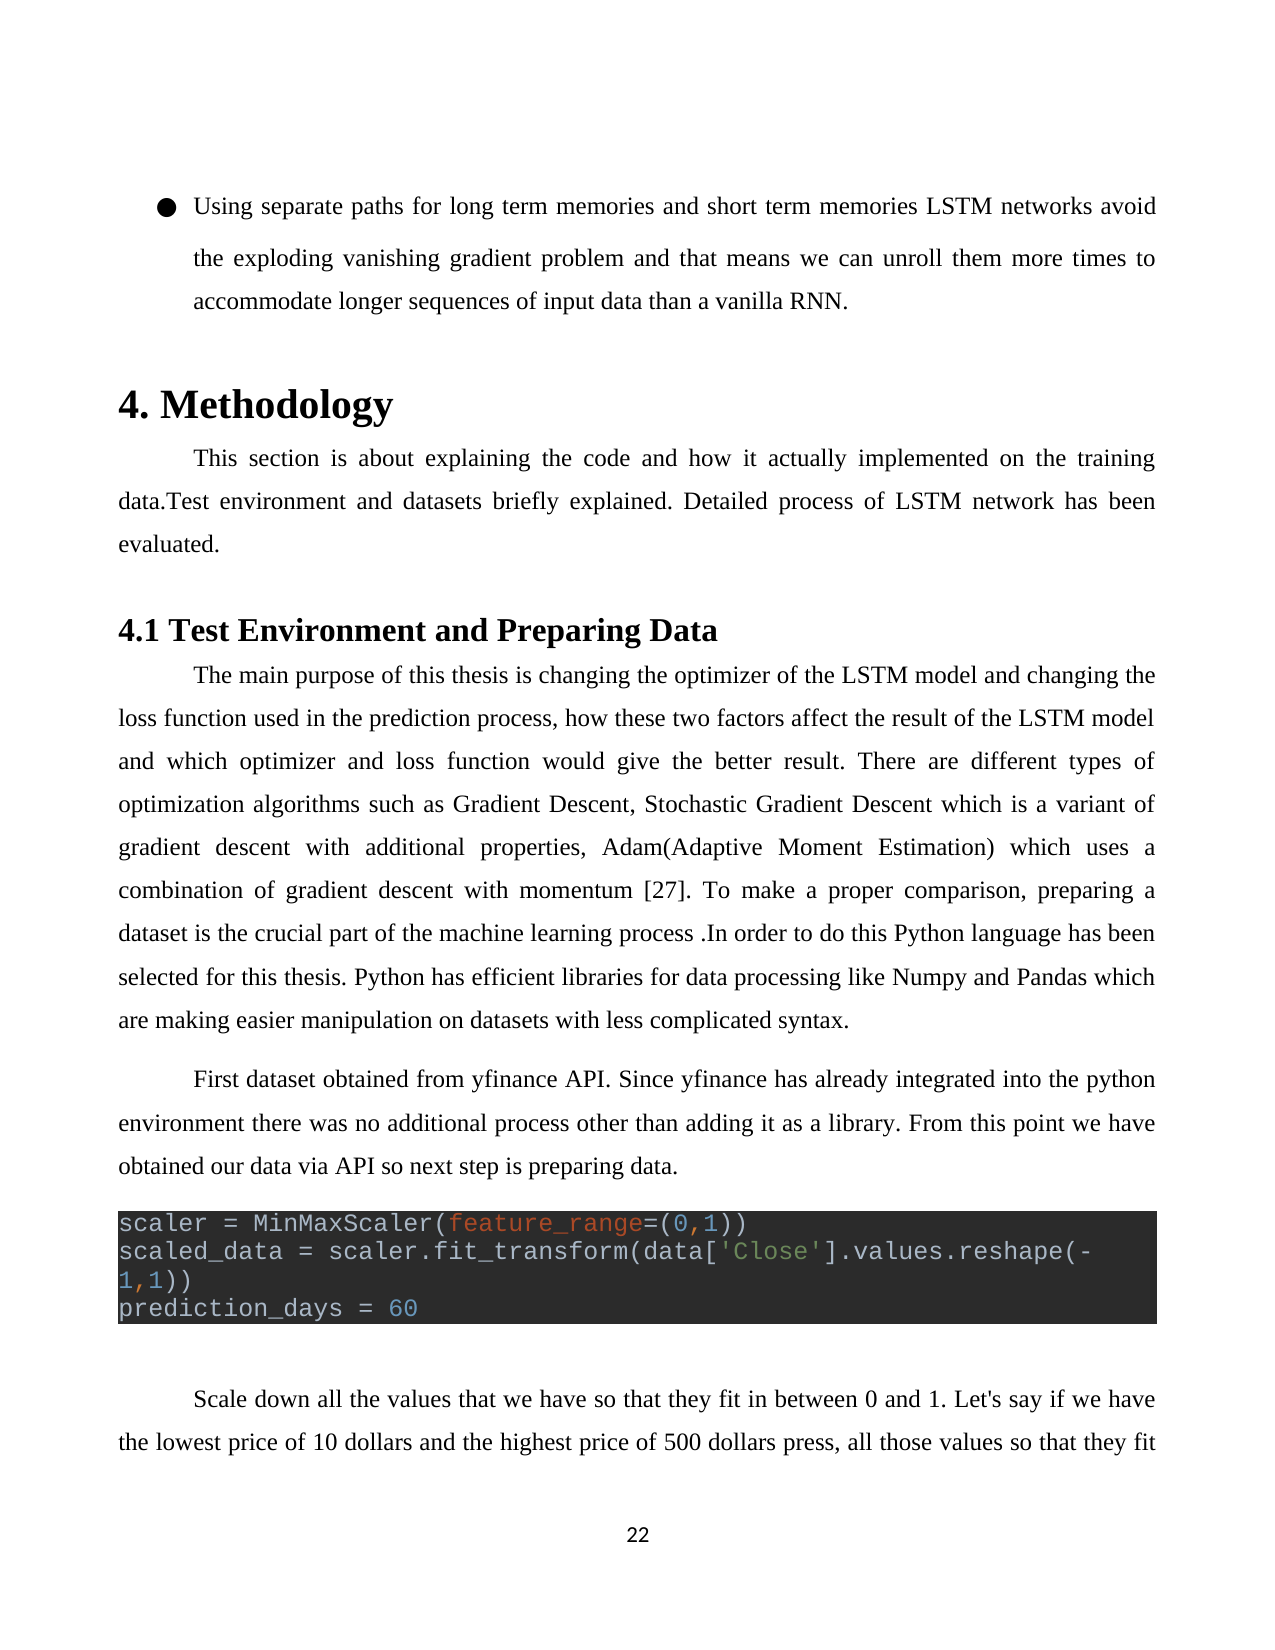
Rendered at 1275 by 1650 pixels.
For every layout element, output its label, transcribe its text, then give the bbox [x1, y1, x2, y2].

list Using separate paths for long term memories and short term memories LSTM networks avoid the exploding vanishing gradient problem and that means we can unroll them more times to accommodate longer sequences of input data than a vanilla RNN. [156, 177, 1157, 315]
text scaler = MinMaxScaler(feature_range=(0,1)) scaled_data = scaler.fit_transform(data['Close'].values.reshape(-1,1)) [118, 1211, 1157, 1296]
text First dataset obtained from yfinance API. Since yfinance has already integrated into the python environment there was no additional process other than adding it as a library. From this point we have obtained our data via API so next step is preparing data. [118, 1064, 1157, 1179]
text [118, 1384, 1157, 1456]
text This section is about explaining the code and how it actually implemented on the training data.Test environment and datasets briefly explained. Detailed process of LSTM network has been evaluated. [118, 443, 1157, 558]
text 4. Methodology [118, 379, 1157, 427]
text 4.1 Test Environment and Preparing Data [118, 610, 1157, 648]
text prediction_days = 60 [118, 1296, 1157, 1324]
text The main purpose of this thesis is changing the optimizer of the LSTM model and changing the loss function used in the prediction process, how these two factors affect the result of the LSTM model and which optimizer and loss function would give the better result. There are different types of optimization algorithms such as Gradient Descent, Stochastic Gradient Descent which is a variant of gradient descent with additional properties, Adam(Adaptive Moment Estimation) which uses a combination of gradient descent with momentum [27]. To make a proper comparison, preparing a dataset is the crucial part of the machine learning process .In order to do this Python language has been selected for this thesis. Python has efficient libraries for data processing like Numpy and Pandas which are making easier manipulation on datasets with less complicated syntax. [118, 660, 1157, 1033]
